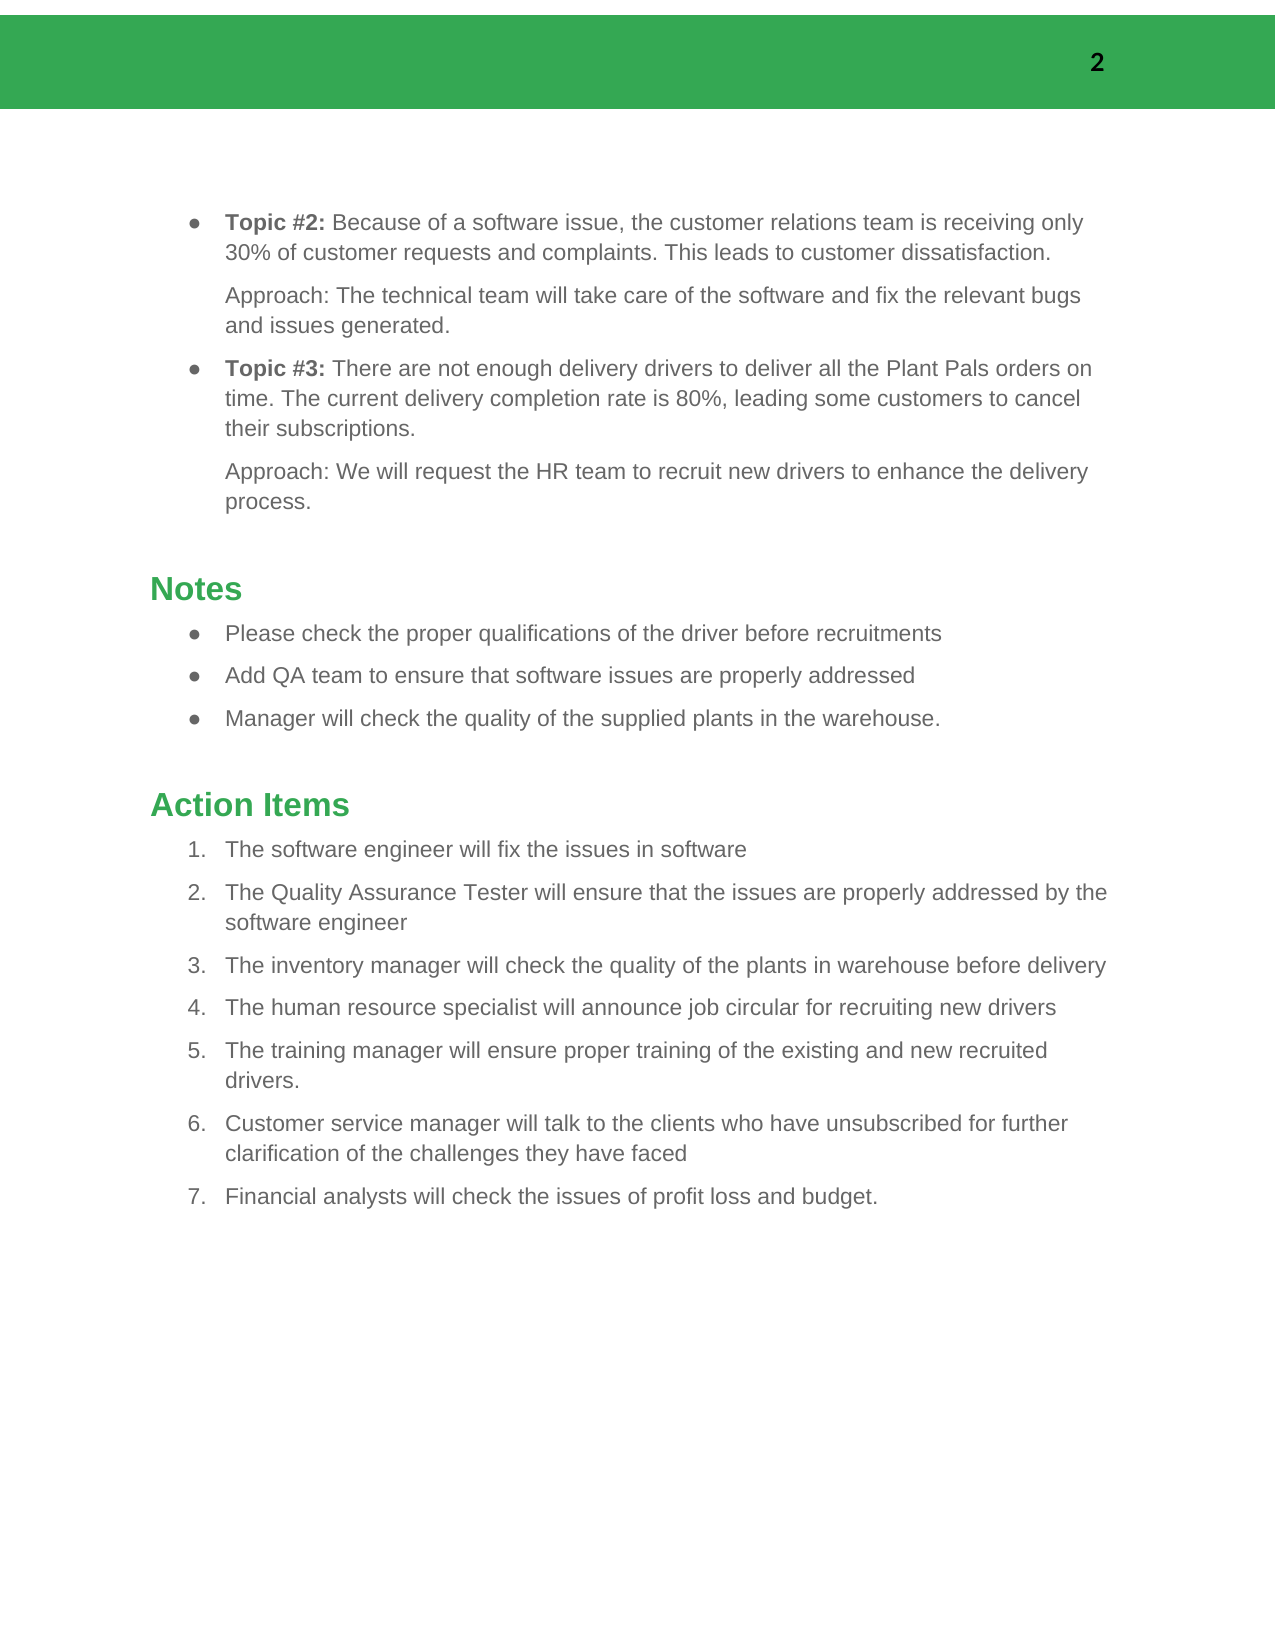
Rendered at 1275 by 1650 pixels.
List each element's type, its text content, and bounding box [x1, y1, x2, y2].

text Approach: The technical team will take care of the software and fix the relevant bugs and issues generated. [225, 282, 1125, 339]
text Approach: We will request the HR team to recruit new drivers to enhance the delivery process. [225, 458, 1125, 515]
list Financial analysts will check the issues of profit loss and budget. [187, 1183, 1125, 1209]
list The training manager will ensure proper training of the existing and new recruited drivers. [187, 1037, 1125, 1094]
list Add QA team to ensure that software issues are properly addressed [187, 662, 1125, 688]
list Topic #3: There are not enough delivery drivers to deliver all the Plant Pals orders on time. The current delivery completion rate is 80%, leading some customers to cancel their subscriptions. [187, 355, 1125, 442]
list The human resource specialist will announce job circular for recruiting new drivers [187, 994, 1125, 1021]
list The inventory manager will check the quality of the plants in warehouse before delivery [187, 952, 1125, 978]
list Manager will check the quality of the supplied plants in the warehouse. [187, 705, 1125, 731]
subtitle Action Items [150, 785, 1128, 823]
list Topic #2: Because of a software issue, the customer relations team is receiving only 30% of customer requests and complaints. This leads to customer dissatisfaction. [187, 209, 1125, 266]
subtitle Notes [150, 568, 1128, 607]
list Please check the proper qualifications of the driver before recruitments [187, 619, 1125, 646]
list Customer service manager will talk to the clients who have unsubscribed for further clarification of the challenges they have faced [187, 1110, 1125, 1167]
list The software engineer will fix the issues in software [187, 836, 1125, 862]
list The Quality Assurance Tester will ensure that the issues are properly addressed by the software engineer [187, 879, 1125, 935]
